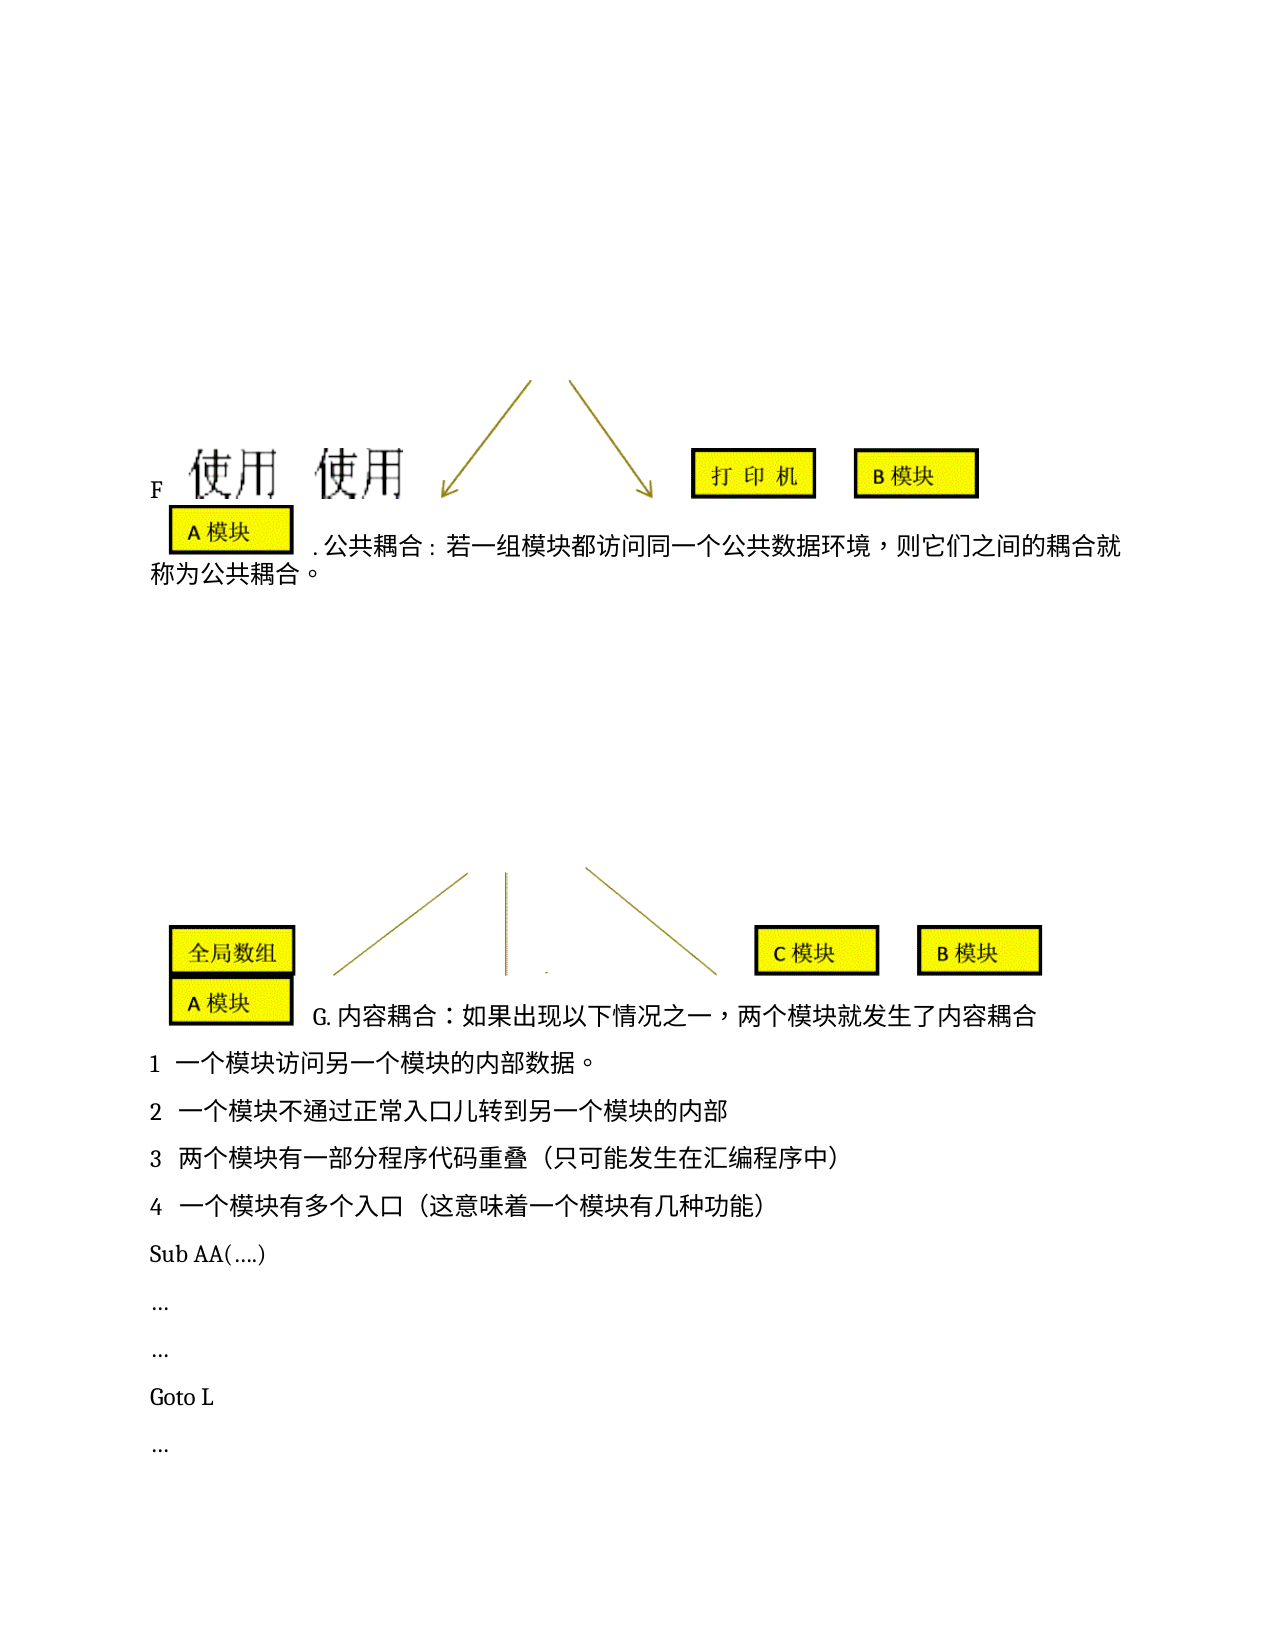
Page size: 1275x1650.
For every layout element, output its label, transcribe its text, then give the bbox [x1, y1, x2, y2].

text F . 公共耦合 : 若一组模块都访问同一个公共数据环境，则它们之间的耦合就称为公共耦合。 [150, 150, 1125, 590]
picture [754, 925, 880, 976]
text … [150, 1288, 1125, 1317]
text 4 一个模块有多个入口（这意味着一个模块有几种功能） [150, 1193, 1125, 1222]
text 2 一个模块不通过正常入口儿转到另一个模块的内部 [150, 1098, 1125, 1127]
picture [168, 925, 296, 1026]
text … [150, 1430, 1125, 1459]
picture [853, 448, 979, 499]
text 1 一个模块访问另一个模块的内部数据。 [150, 1050, 1125, 1079]
picture [313, 448, 403, 499]
picture [168, 505, 294, 555]
picture [691, 448, 817, 499]
text G. 内容耦合：如果出现以下情况之一，两个模块就发生了内容耦合 [150, 609, 1125, 1032]
text Goto L [150, 1383, 1125, 1412]
picture [568, 380, 654, 499]
picture [187, 447, 277, 499]
picture [917, 925, 1043, 976]
text Sub AA(….) [150, 1240, 1125, 1269]
picture [585, 867, 717, 976]
picture [333, 872, 468, 976]
text 3 两个模块有一部分程序代码重叠（只可能发生在汇编程序中） [150, 1145, 1125, 1174]
picture [440, 380, 532, 499]
text … [150, 1335, 1125, 1364]
